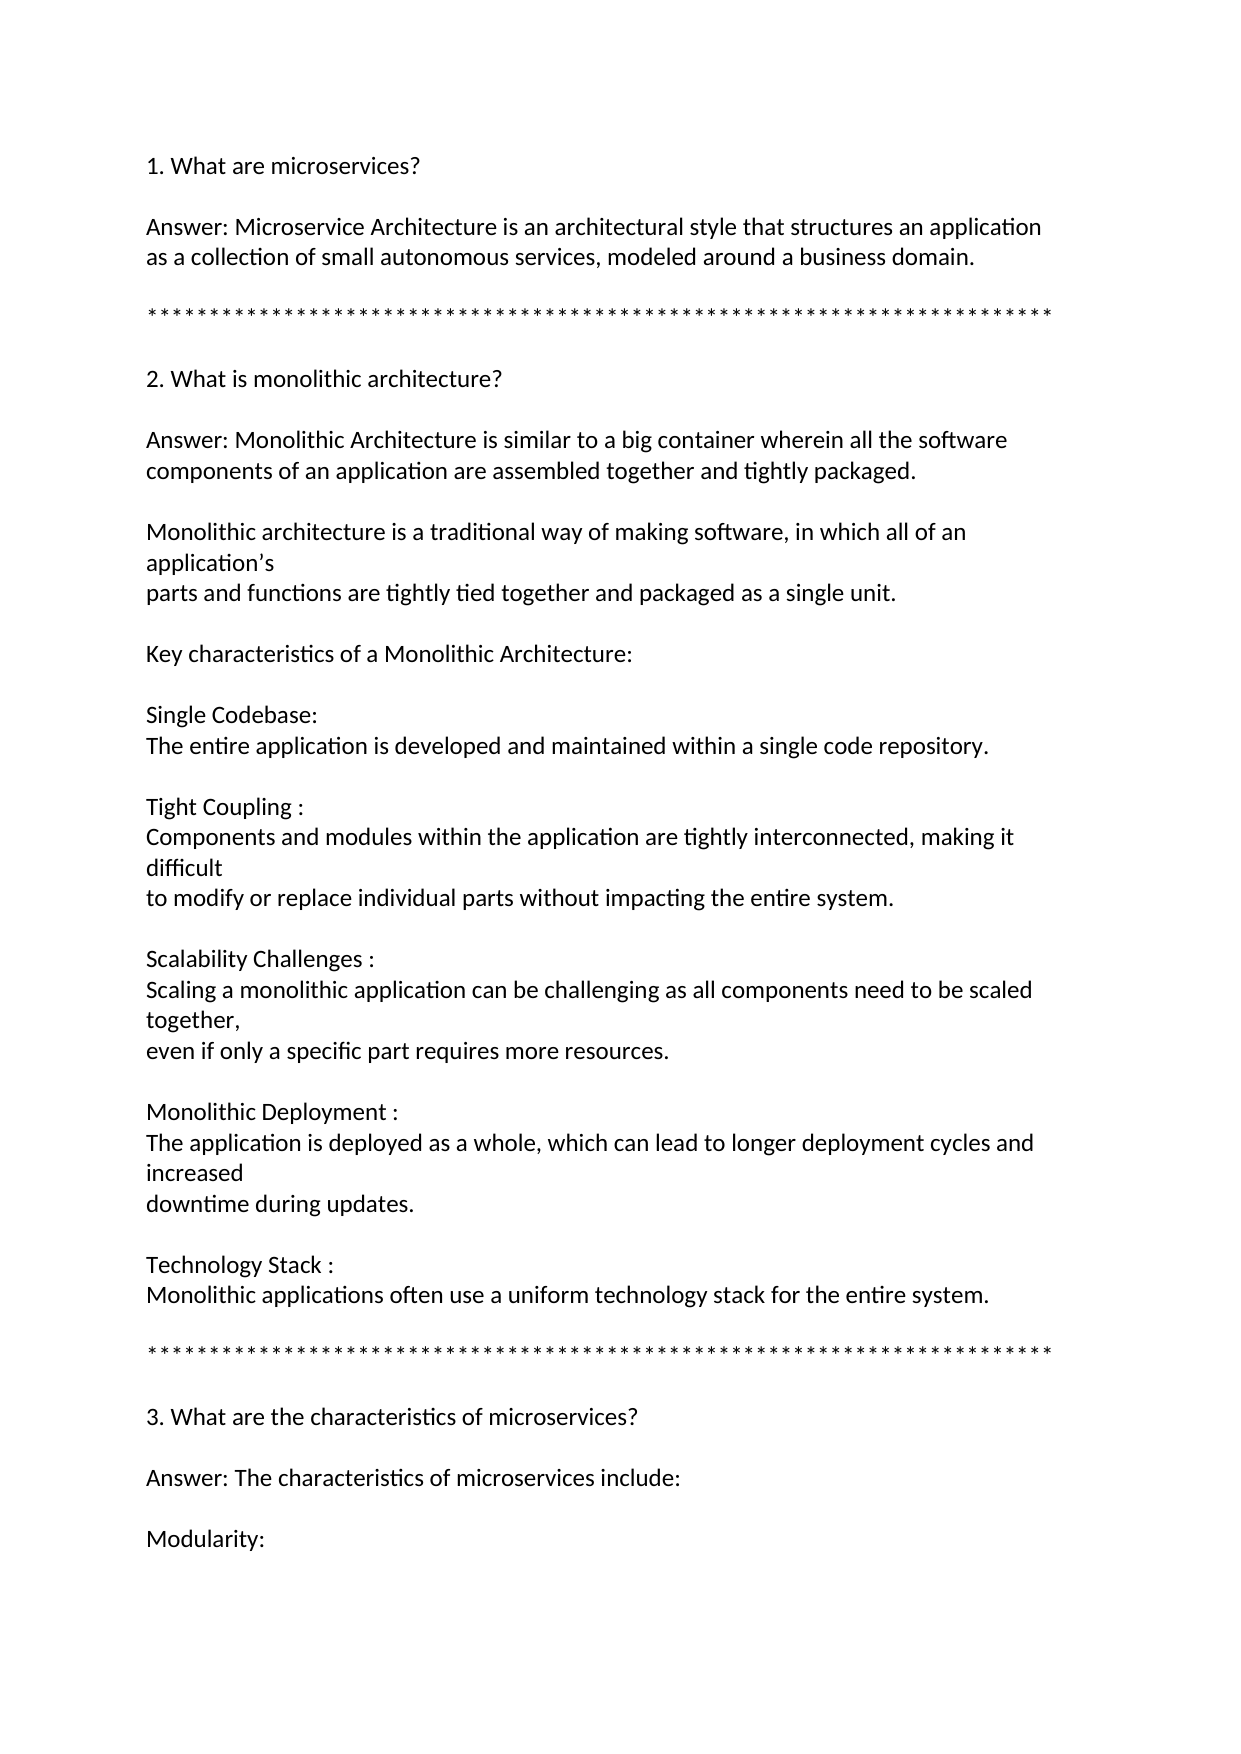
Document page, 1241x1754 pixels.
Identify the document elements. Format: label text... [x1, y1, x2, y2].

text 3. What are the characteristics of microservices? [146, 1401, 1083, 1432]
text even if only a specific part requires more resources. [146, 1035, 1083, 1066]
text Answer: The characteristics of microservices include: [146, 1462, 1083, 1493]
text Scaling a monolithic application can be challenging as all components need to be scaled together, [146, 974, 1083, 1035]
text Tight Coupling : [146, 791, 1083, 821]
text Single Codebase: [146, 699, 1083, 730]
text Scalability Challenges : [146, 943, 1083, 974]
text The entire application is developed and maintained within a single code repository. [146, 730, 1083, 760]
text Answer: Monolithic Architecture is similar to a big container wherein all the software [146, 425, 1083, 455]
text ************************************************************************* [146, 1340, 1083, 1371]
text Monolithic applications often use a uniform technology stack for the entire system. [146, 1279, 1083, 1310]
text Answer: Microservice Architecture is an architectural style that structures an application [146, 211, 1083, 242]
text to modify or replace individual parts without impacting the entire system. [146, 882, 1083, 913]
text Monolithic architecture is a traditional way of making software, in which all of an application’s [146, 516, 1083, 577]
text 2. What is monolithic architecture? [146, 364, 1083, 394]
text ************************************************************************* [146, 303, 1083, 333]
text parts and functions are tightly tied together and packaged as a single unit. [146, 577, 1083, 608]
text 1. What are microservices? [146, 150, 1083, 181]
text Technology Stack : [146, 1249, 1083, 1279]
text Monolithic Deployment : [146, 1096, 1083, 1127]
text Modularity: [146, 1523, 1083, 1554]
text Key characteristics of a Monolithic Architecture: [146, 638, 1083, 669]
text components of an application are assembled together and tightly packaged. [146, 455, 1083, 486]
text Components and modules within the application are tightly interconnected, making it difficult [146, 821, 1083, 882]
text downtime during updates. [146, 1188, 1083, 1218]
text as a collection of small autonomous services, modeled around a business domain. [146, 242, 1083, 272]
text The application is deployed as a whole, which can lead to longer deployment cycles and increased [146, 1127, 1083, 1188]
